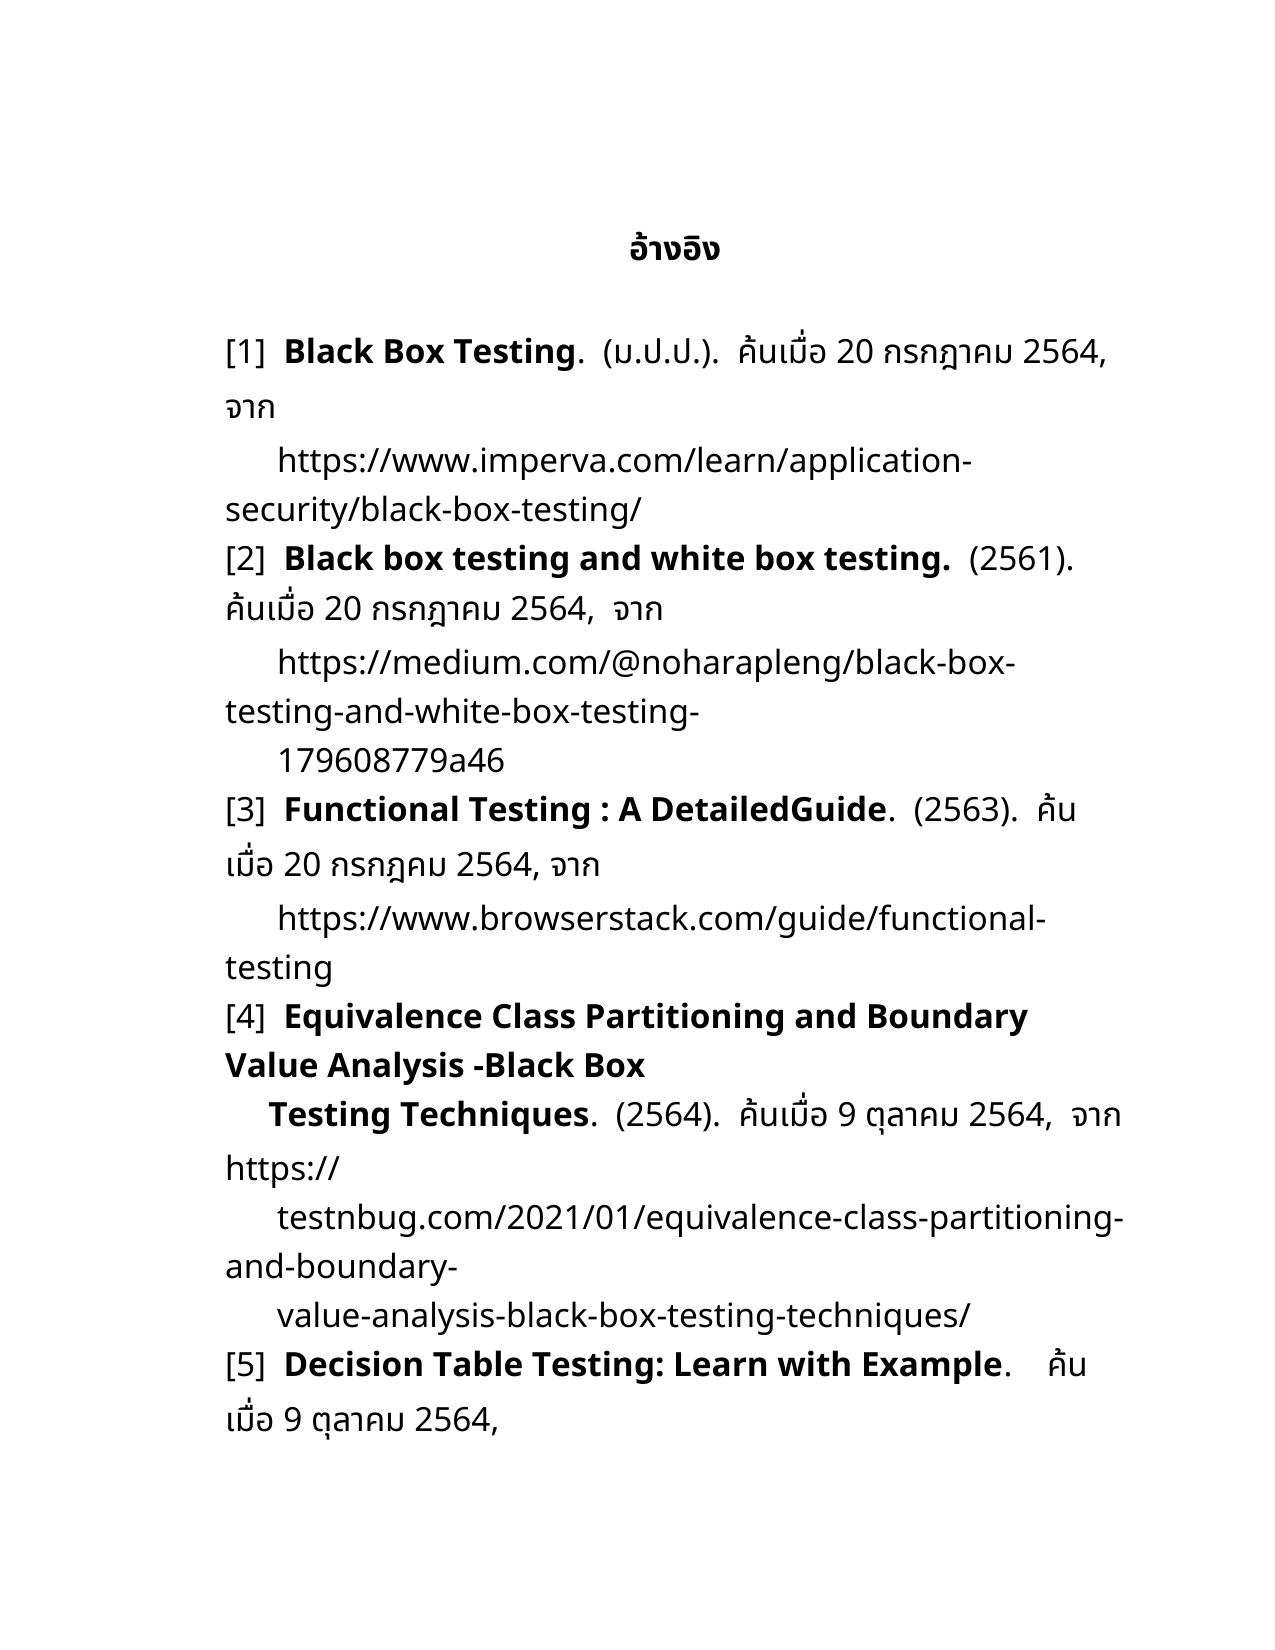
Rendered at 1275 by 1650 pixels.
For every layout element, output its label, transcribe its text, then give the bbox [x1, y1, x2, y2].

text https://www.browserstack.com/guide/functional-testing [225, 895, 1125, 989]
text Testing Techniques. (2564). ค้นเมื่อ 9 ตุลาคม 2564, จาก https:// [225, 1091, 1125, 1191]
text https://www.imperva.com/learn/application-security/black-box-testing/ [225, 437, 1125, 532]
text testnbug.com/2021/01/equivalence-class-partitioning-and-boundary- [225, 1194, 1125, 1288]
text https://medium.com/@noharapleng/black-box-testing-and-white-box-testing- [225, 639, 1125, 733]
text อ้างอิง [225, 225, 1125, 275]
text [3] Functional Testing : A DetailedGuide. (2563). ค้นเมื่อ 20 กรกฎคม 2564, จาก [225, 786, 1125, 891]
text [4] Equivalence Class Partitioning and Boundary Value Analysis -Black Box [225, 993, 1125, 1087]
text [1] Black Box Testing. (ม.ป.ป.). ค้นเมื่อ 20 กรกฎาคม 2564, จาก [225, 328, 1125, 433]
text value-analysis-black-box-testing-techniques/ [225, 1292, 1125, 1337]
text 179608779a46 [225, 737, 1125, 782]
text [2] Black box testing and white box testing. (2561). ค้นเมื่อ 20 กรกฎาคม 2564, จาก [225, 535, 1125, 635]
text [5] Decision Table Testing: Learn with Example. ค้นเมื่อ 9 ตุลาคม 2564, [225, 1341, 1125, 1446]
